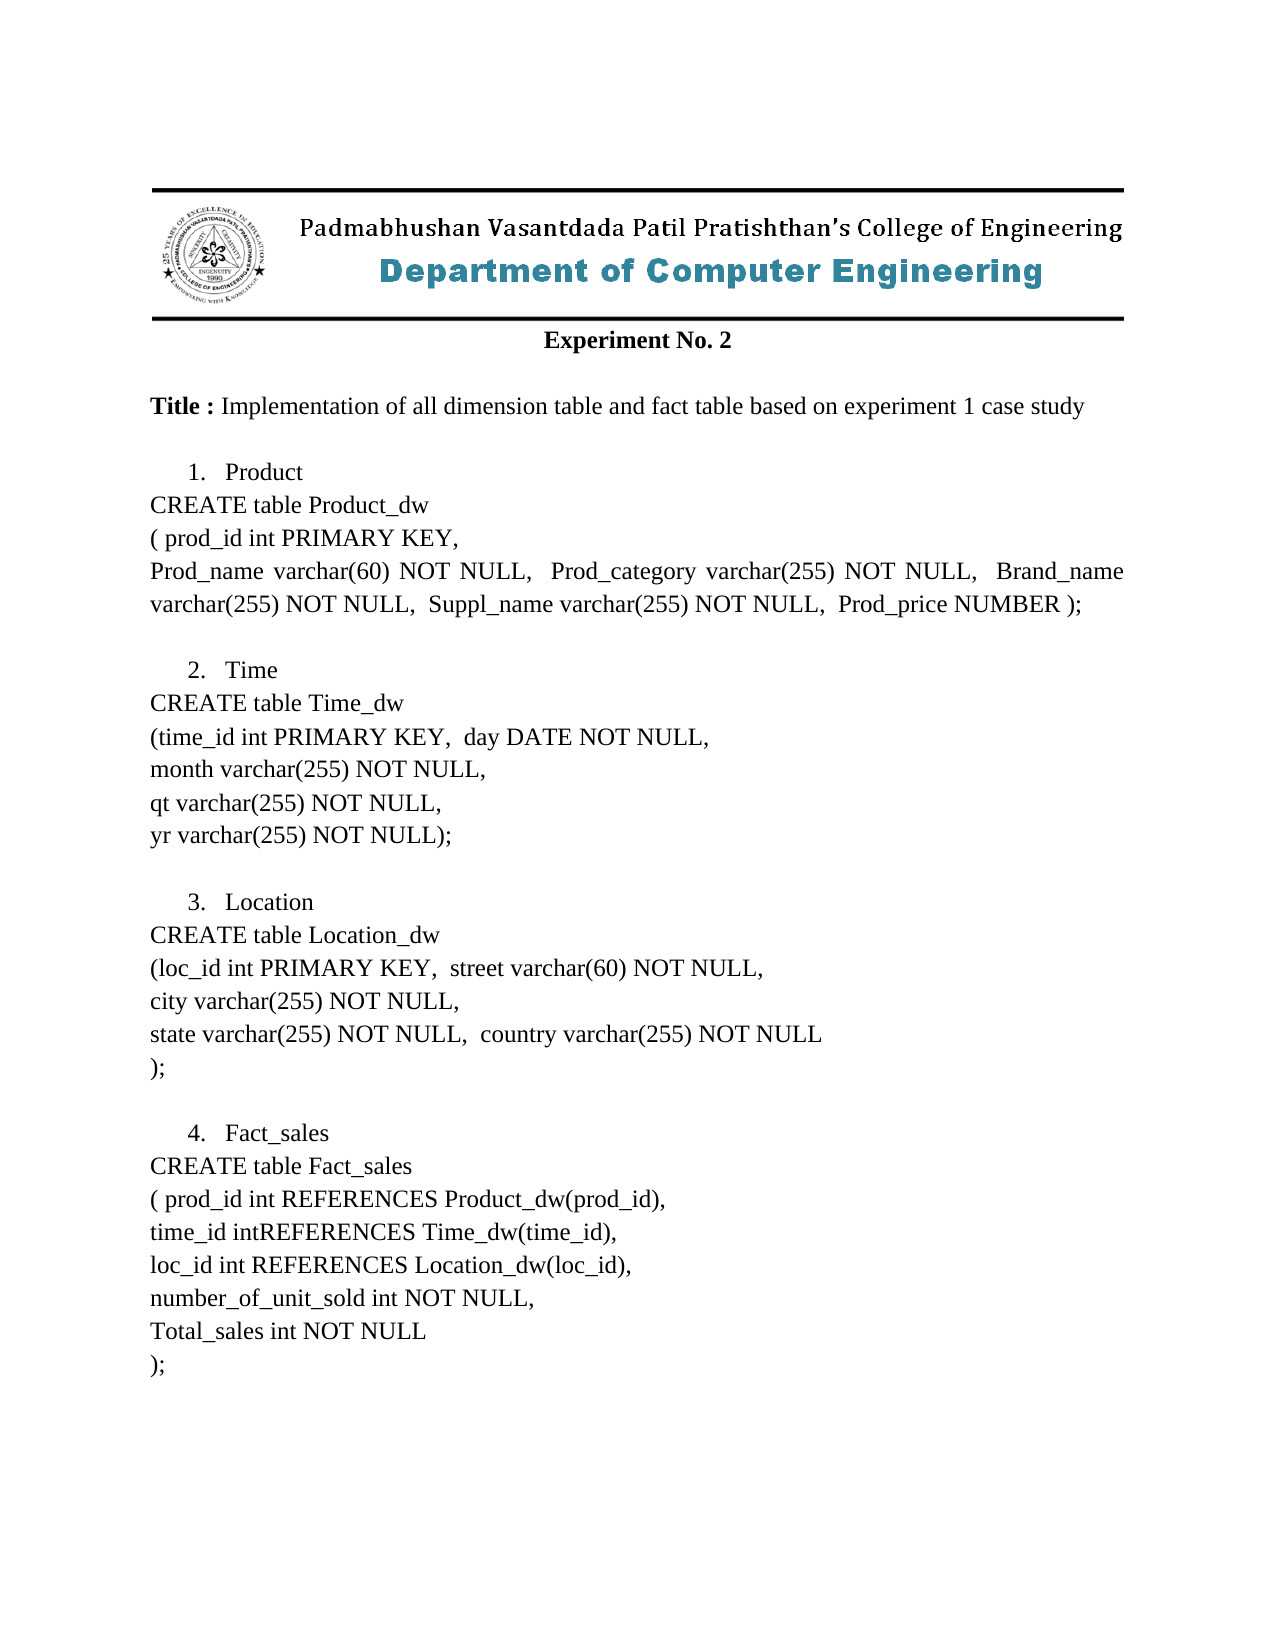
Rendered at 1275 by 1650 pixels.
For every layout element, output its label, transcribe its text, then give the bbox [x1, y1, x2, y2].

text (time_id int PRIMARY KEY, day DATE NOT NULL, [150, 722, 1125, 750]
list Fact_sales [187, 1118, 1125, 1147]
text time_id intREFERENCES Time_dw(time_id), [150, 1217, 1125, 1246]
text number_of_unit_sold int NOT NULL, [150, 1283, 1125, 1312]
list Location [187, 887, 1125, 915]
text Title : Implementation of all dimension table and fact table based on experiment 1 case study [150, 391, 1125, 420]
text Prod_name varchar(60) NOT NULL, Prod_category varchar(255) NOT NULL, Brand_name varchar(255) NOT NULL, Suppl_name varchar(255) NOT NULL, Prod_price NUMBER ); [150, 556, 1125, 618]
text CREATE table Product_dw [150, 490, 1125, 519]
text Experiment No. 2 [150, 325, 1125, 354]
text (loc_id int PRIMARY KEY, street varchar(60) NOT NULL, [150, 953, 1125, 981]
text ( prod_id int PRIMARY KEY, [150, 523, 1125, 552]
text ); [150, 1349, 1125, 1378]
text yr varchar(255) NOT NULL); [150, 821, 1125, 849]
text ); [150, 1052, 1125, 1081]
text Total_sales int NOT NULL [150, 1316, 1125, 1345]
text qt varchar(255) NOT NULL, [150, 788, 1125, 816]
text CREATE table Location_dw [150, 920, 1125, 948]
list Product [187, 457, 1125, 486]
text loc_id int REFERENCES Location_dw(loc_id), [150, 1250, 1125, 1279]
text CREATE table Fact_sales [150, 1151, 1125, 1179]
text CREATE table Time_dw [150, 688, 1125, 717]
text ( prod_id int REFERENCES Product_dw(prod_id), [150, 1184, 1125, 1213]
text city varchar(255) NOT NULL, [150, 986, 1125, 1014]
text state varchar(255) NOT NULL, country varchar(255) NOT NULL [150, 1019, 1125, 1047]
list Time [187, 656, 1125, 684]
text month varchar(255) NOT NULL, [150, 754, 1125, 783]
